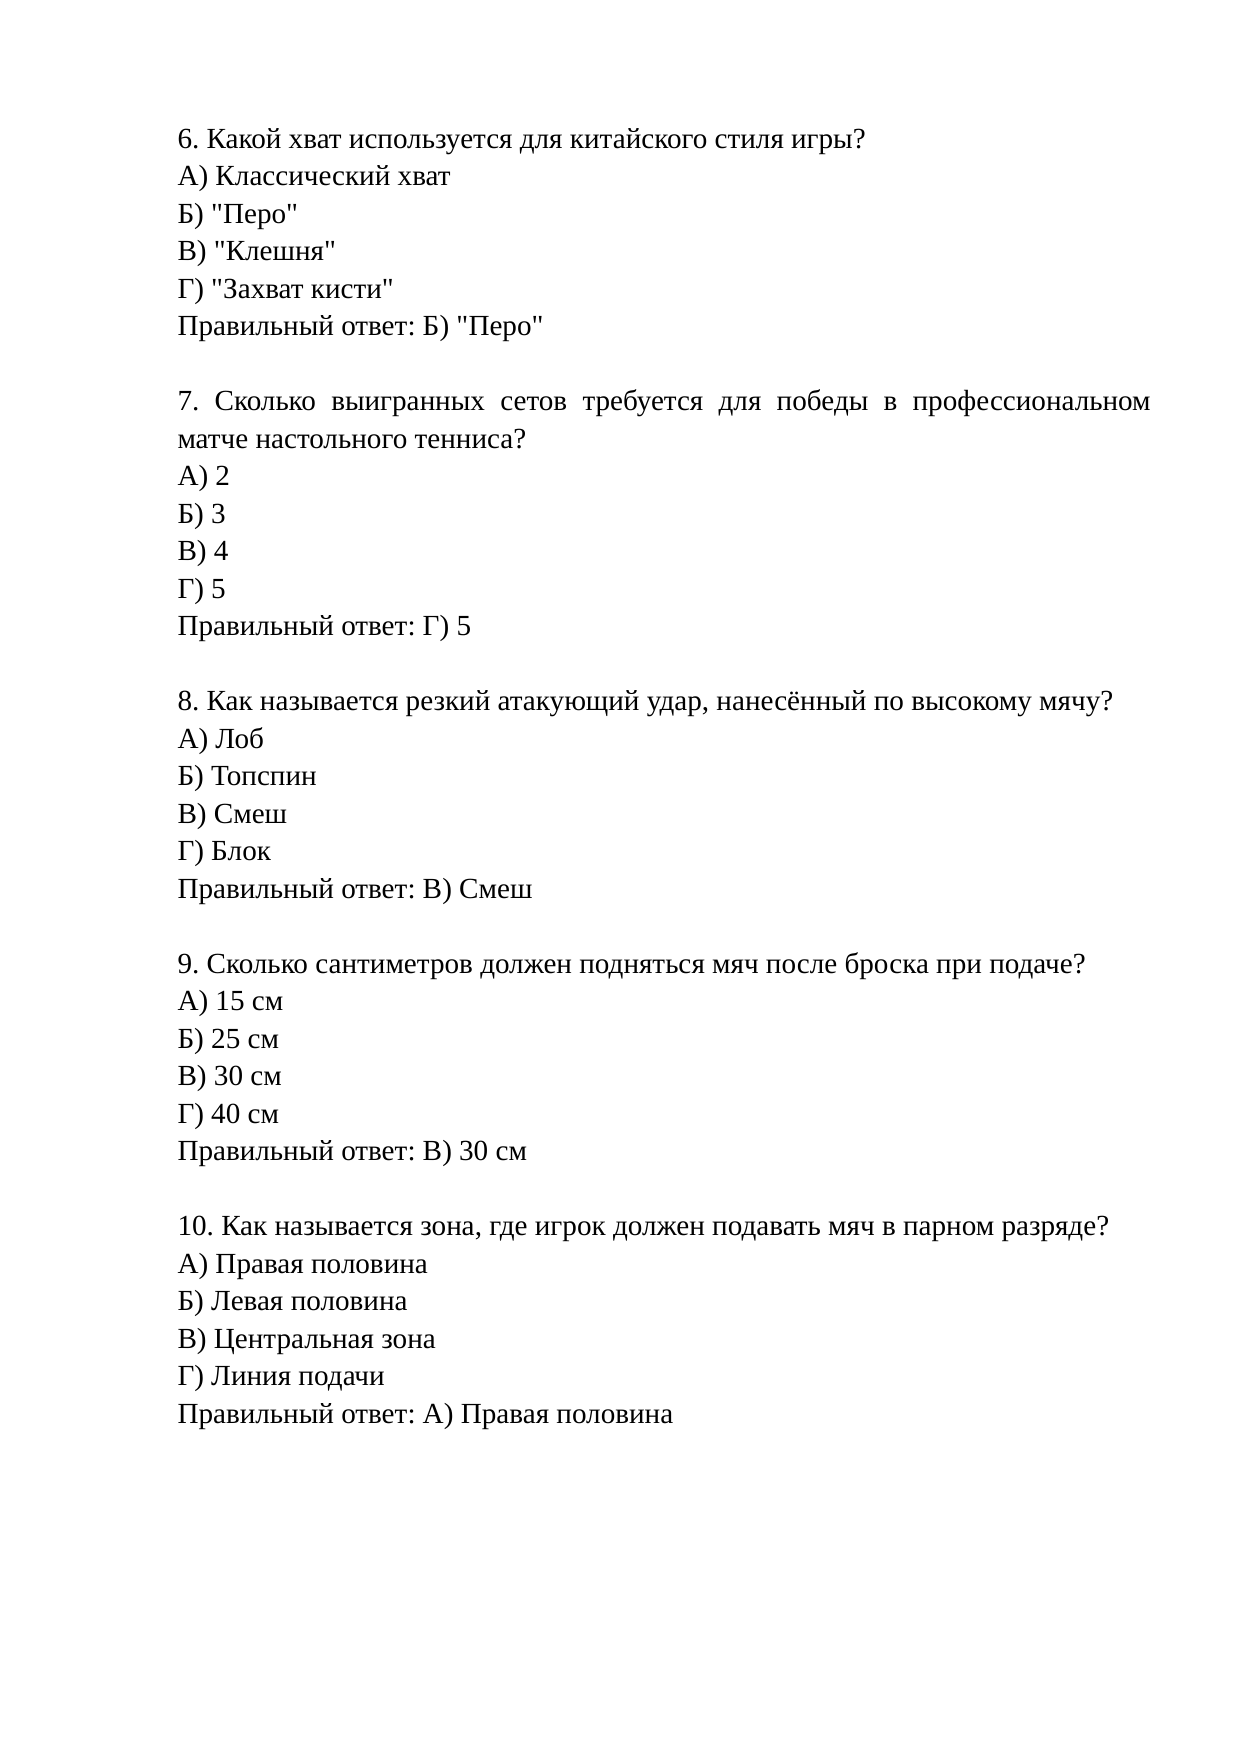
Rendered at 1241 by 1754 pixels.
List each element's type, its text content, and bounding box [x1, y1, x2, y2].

text 10. Как называется зона, где игрок должен подавать мяч в парном разряде? [177, 1206, 1152, 1243]
text Б) 3 [177, 493, 1152, 531]
text Правильный ответ: В) 30 см [177, 1131, 1152, 1168]
text Правильный ответ: A) Правая половина [177, 1393, 1152, 1431]
text A) Правая половина [177, 1243, 1152, 1281]
text В) "Клешня" [177, 231, 1152, 268]
text A) 15 см [177, 981, 1152, 1018]
text Г) 40 см [177, 1093, 1152, 1131]
text Б) Левая половина [177, 1281, 1152, 1318]
text Г) 5 [177, 568, 1152, 606]
text 8. Как называется резкий атакующий удар, нанесённый по высокому мячу? [177, 681, 1152, 718]
text В) Центральная зона [177, 1318, 1152, 1356]
text 7. Сколько выигранных сетов требуется для победы в профессиональном матче настольного тенниса? [177, 381, 1152, 456]
text A) Классический хват [177, 156, 1152, 193]
text Правильный ответ: В) Смеш [177, 868, 1152, 906]
text Б) 25 см [177, 1018, 1152, 1056]
text A) Лоб [177, 718, 1152, 756]
text Б) "Перо" [177, 193, 1152, 231]
text Г) Блок [177, 831, 1152, 868]
text Правильный ответ: Б) "Перо" [177, 306, 1152, 343]
text 9. Сколько сантиметров должен подняться мяч после броска при подаче? [177, 943, 1152, 981]
text A) 2 [177, 456, 1152, 493]
text В) 30 см [177, 1056, 1152, 1093]
text В) Смеш [177, 793, 1152, 831]
text Правильный ответ: Г) 5 [177, 606, 1152, 643]
text В) 4 [177, 531, 1152, 568]
text Г) "Захват кисти" [177, 268, 1152, 306]
text Г) Линия подачи [177, 1356, 1152, 1393]
text Б) Топспин [177, 756, 1152, 793]
text 6. Какой хват используется для китайского стиля игры? [177, 118, 1152, 156]
